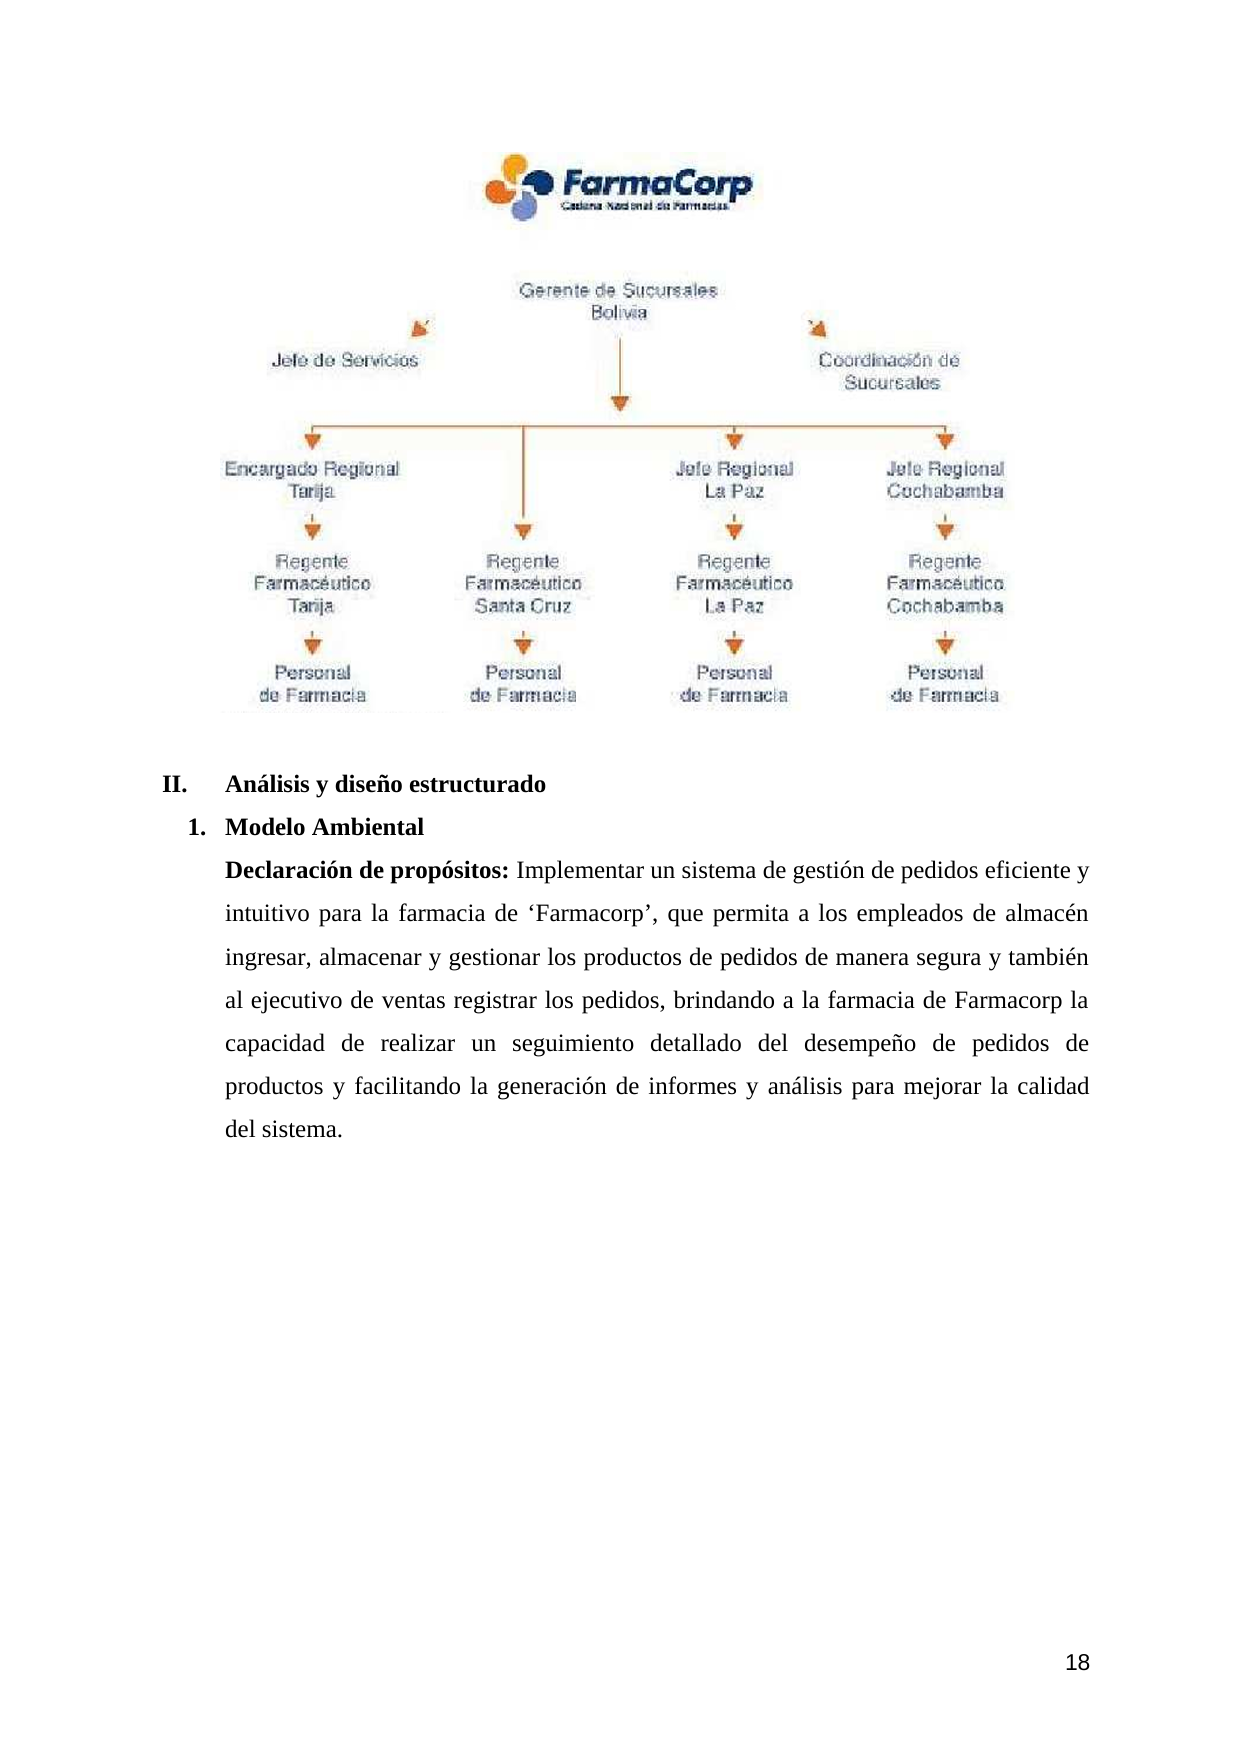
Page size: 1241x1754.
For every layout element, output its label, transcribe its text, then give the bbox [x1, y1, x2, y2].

text Declaración de propósitos: Implementar un sistema de gestión de pedidos eficiente y intuitivo para la farmacia de ‘Farmacorp’, que permita a los empleados de almacén ingresar, almacenar y gestionar los productos de pedidos de manera segura y también al ejecutivo de ventas registrar los pedidos, brindando a la farmacia de Farmacorp la capacidad de realizar un seguimiento detallado del desempeño de pedidos de productos y facilitando la generación de informes y análisis para mejorar la calidad del sistema. [225, 855, 1090, 1143]
list Modelo Ambiental [187, 812, 1090, 841]
picture [170, 150, 1052, 755]
list Análisis y diseño estructurado [187, 769, 1090, 798]
